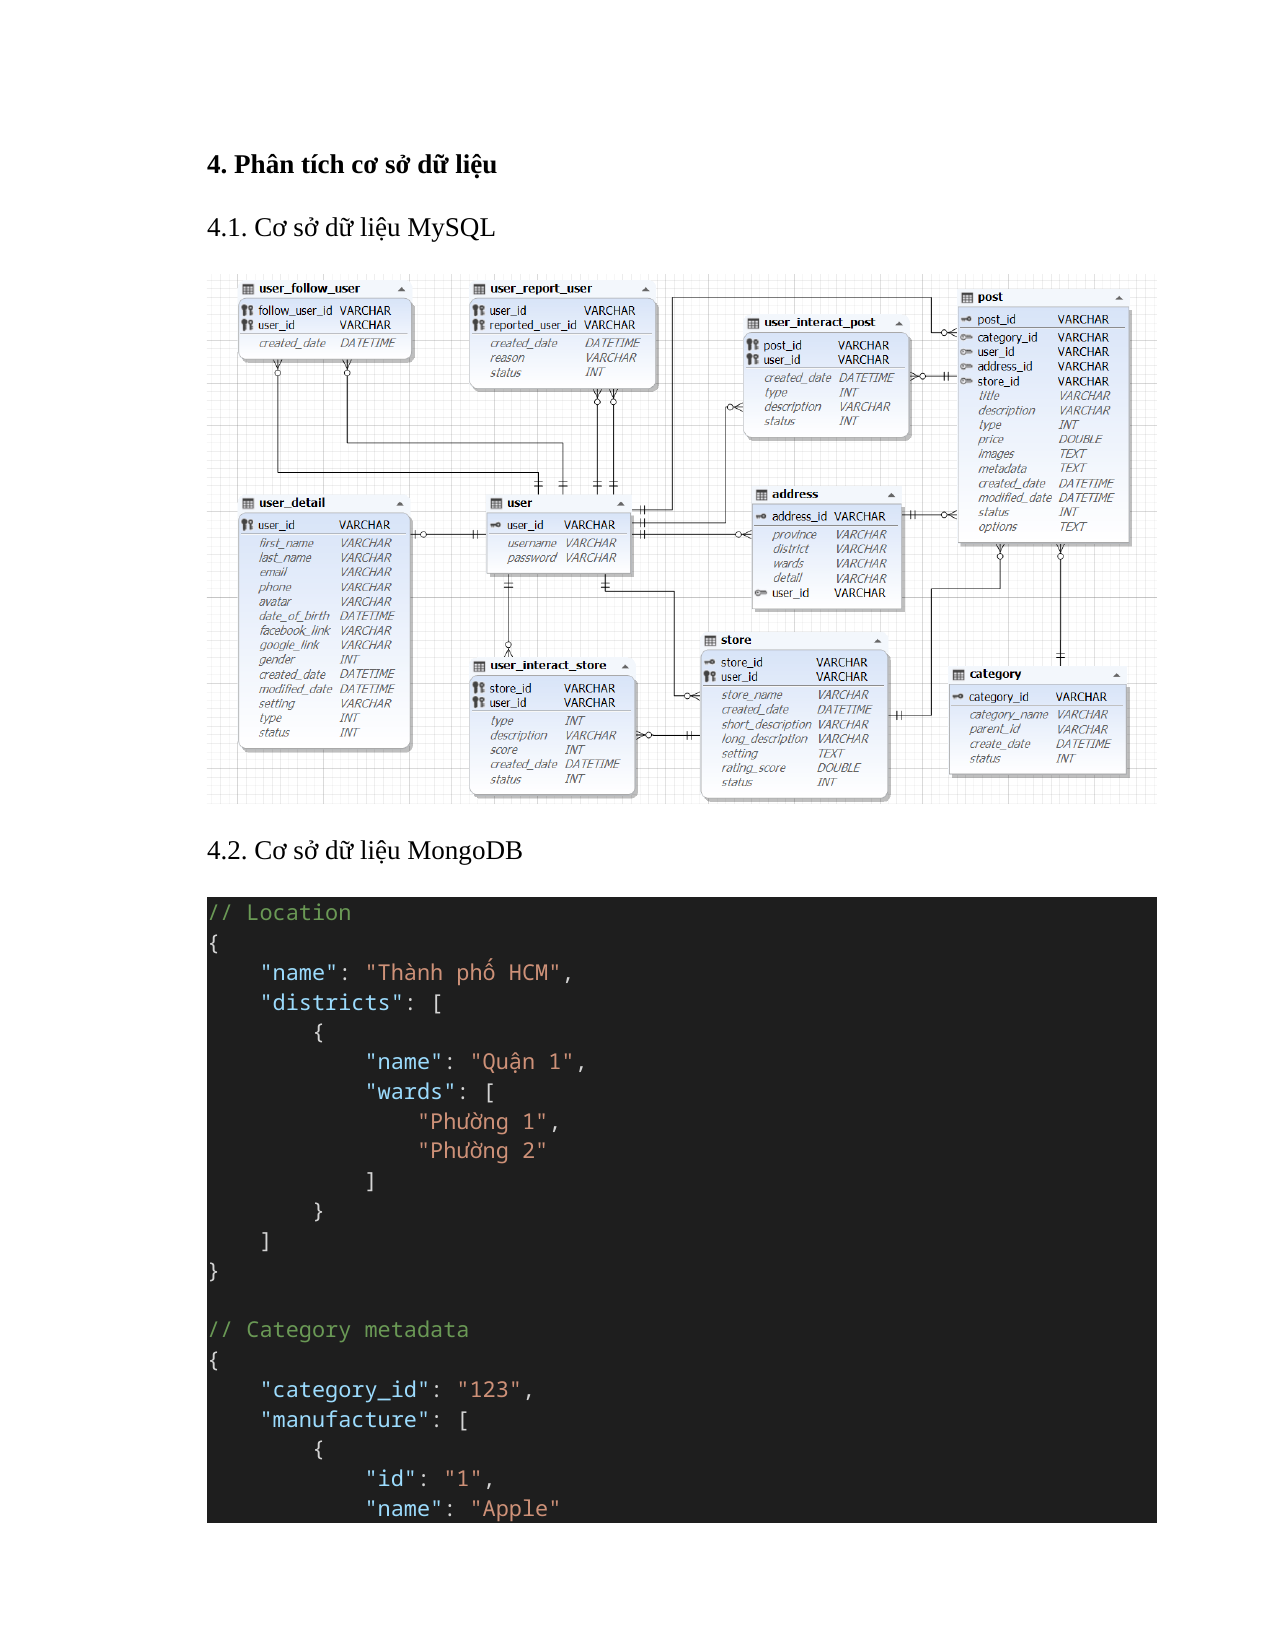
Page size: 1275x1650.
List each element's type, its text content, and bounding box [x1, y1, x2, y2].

text } [207, 1195, 1157, 1225]
text "name": "Apple" [207, 1493, 1157, 1523]
picture [206, 274, 1157, 804]
text "name": "Thành phố HCM", [207, 957, 1157, 986]
text { [207, 927, 1157, 957]
text } [207, 1254, 1157, 1284]
text 4.2. Cơ sở dữ liệu MongoDB [207, 834, 1157, 865]
text { [207, 1016, 1157, 1046]
text "wards": [ [207, 1076, 1157, 1106]
text "Phường 1", [207, 1106, 1157, 1135]
text ] [207, 1165, 1157, 1195]
text // Category metadata [207, 1314, 1157, 1344]
text 4.1. Cơ sở dữ liệu MySQL [207, 211, 1157, 242]
text "districts": [ [207, 986, 1157, 1016]
text { [207, 1344, 1157, 1374]
text "manufacture": [ [207, 1403, 1157, 1433]
text "name": "Quận 1", [207, 1046, 1157, 1076]
text "Phường 2" [207, 1135, 1157, 1165]
text 4. Phân tích cơ sở dữ liệu [207, 148, 1157, 179]
text ] [207, 1225, 1157, 1254]
text // Location [207, 897, 1157, 927]
text "id": "1", [207, 1463, 1157, 1493]
text { [207, 1433, 1157, 1463]
text "category_id": "123", [207, 1374, 1157, 1403]
